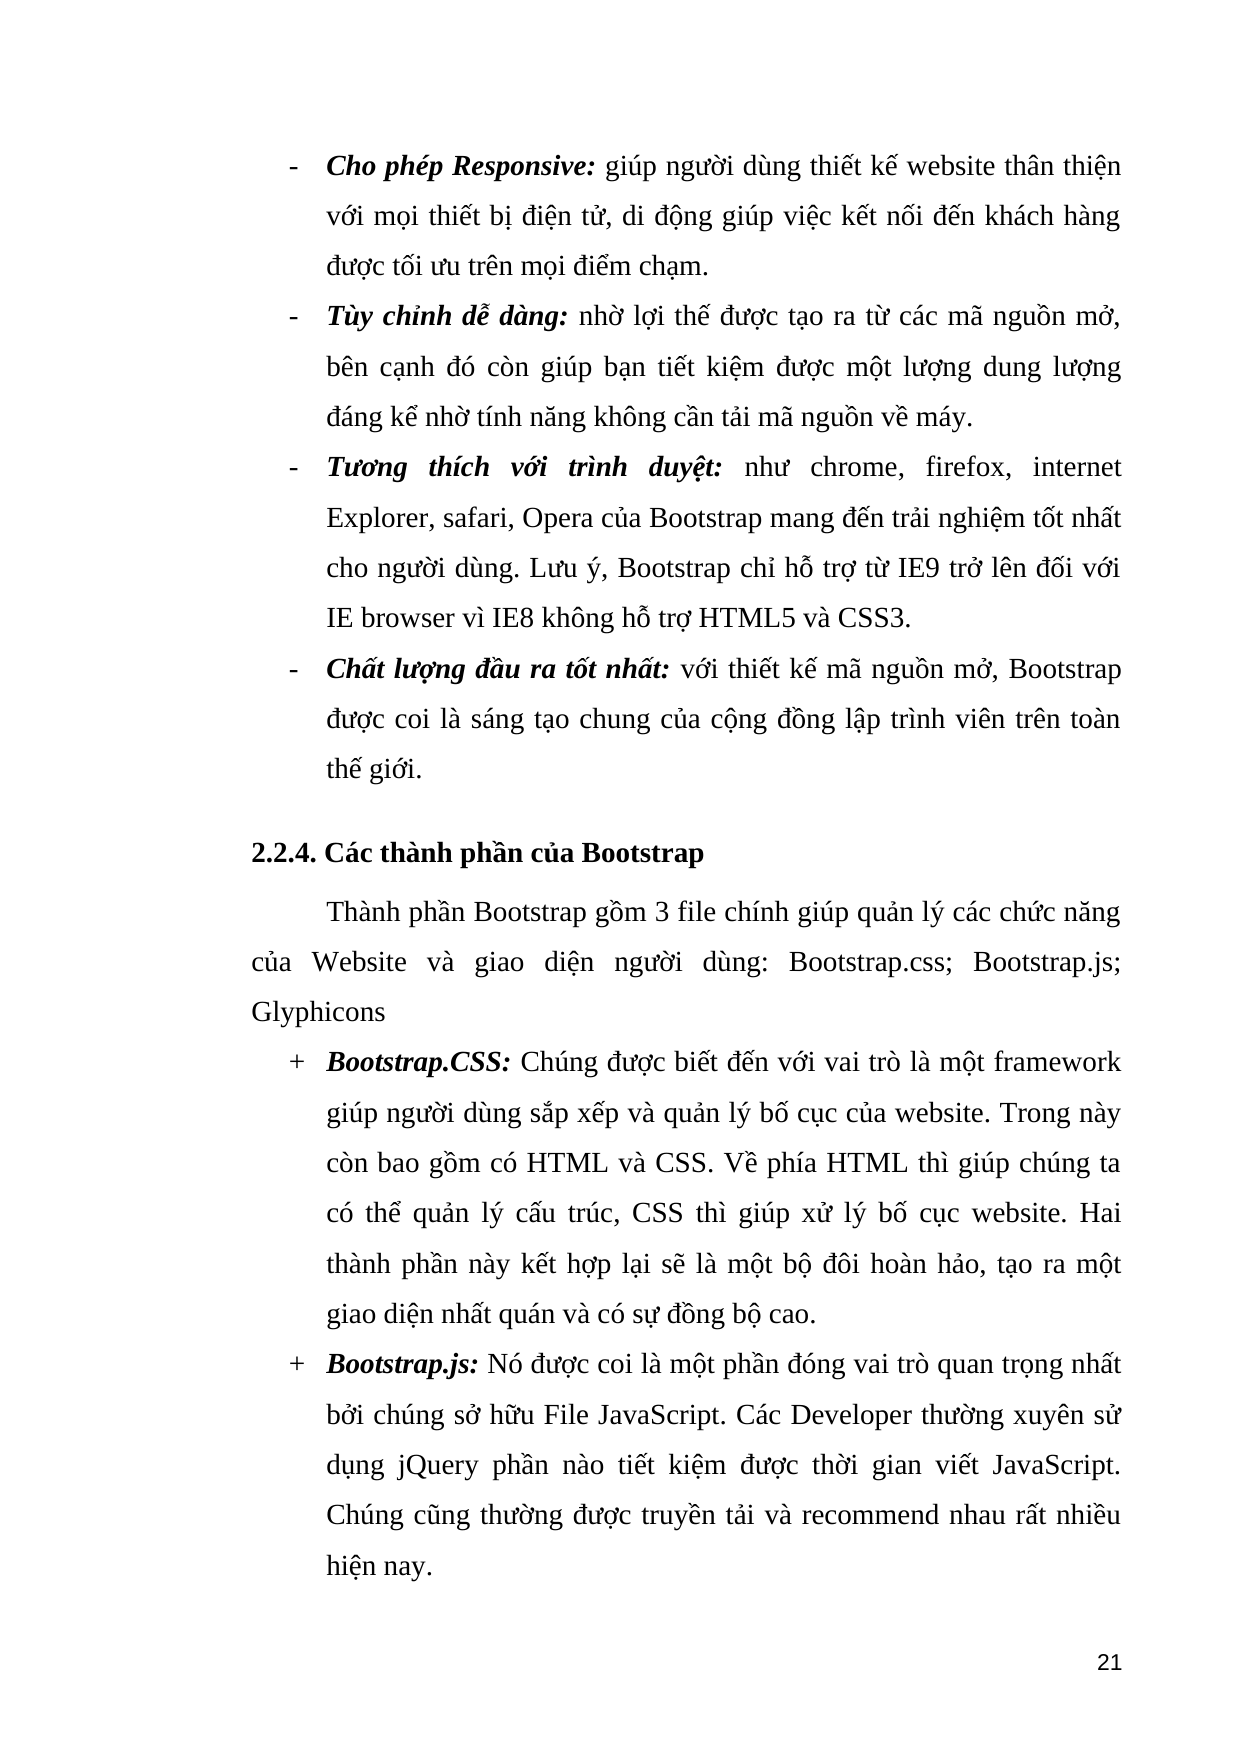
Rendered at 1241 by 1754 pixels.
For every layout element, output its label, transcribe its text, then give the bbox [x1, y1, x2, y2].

list Bootstrap.CSS: Chúng được biết đến với vai trò là một framework giúp người dùng sắp xếp và quản lý bố cục của website. Trong này còn bao gồm có HTML và CSS. Về phía HTML thì giúp chúng ta có thể quản lý cấu trúc, CSS thì giúp xử lý bố cục website. Hai thành phần này kết hợp lại sẽ là một bộ đôi hoàn hảo, tạo ra một giao diện nhất quán và có sự đồng bộ cao. [288, 1044, 1122, 1330]
subtitle 2.2.4. Các thành phần của Bootstrap [251, 835, 1122, 868]
text Thành phần Bootstrap gồm 3 file chính giúp quản lý các chức năng của Website và giao diện người dùng: Bootstrap.css; Bootstrap.js; Glyphicons [251, 894, 1122, 1028]
list Cho phép Responsive: giúp người dùng thiết kế website thân thiện với mọi thiết bị điện tử, di động giúp việc kết nối đến khách hàng được tối ưu trên mọi điểm chạm. [288, 148, 1122, 282]
list Tương thích với trình duyệt: như chrome, firefox, internet Explorer, safari, Opera của Bootstrap mang đến trải nghiệm tốt nhất cho người dùng. Lưu ý, Bootstrap chỉ hỗ trợ từ IE9 trở lên đối với IE browser vì IE8 không hỗ trợ HTML5 và CSS3. [288, 449, 1122, 634]
list Tùy chỉnh dễ dàng: nhờ lợi thế được tạo ra từ các mã nguồn mở, bên cạnh đó còn giúp bạn tiết kiệm được một lượng dung lượng đáng kể nhờ tính năng không cần tải mã nguồn về máy. [288, 298, 1122, 433]
list Chất lượng đầu ra tốt nhất: với thiết kế mã nguồn mở, Bootstrap được coi là sáng tạo chung của cộng đồng lập trình viên trên toàn thế giới. [288, 651, 1122, 785]
list Bootstrap.js: Nó được coi là một phần đóng vai trò quan trọng nhất bởi chúng sở hữu File JavaScript. Các Developer thường xuyên sử dụng jQuery phần nào tiết kiệm được thời gian viết JavaScript. Chúng cũng thường được truyền tải và recommend nhau rất nhiều hiện nay. [288, 1346, 1122, 1581]
